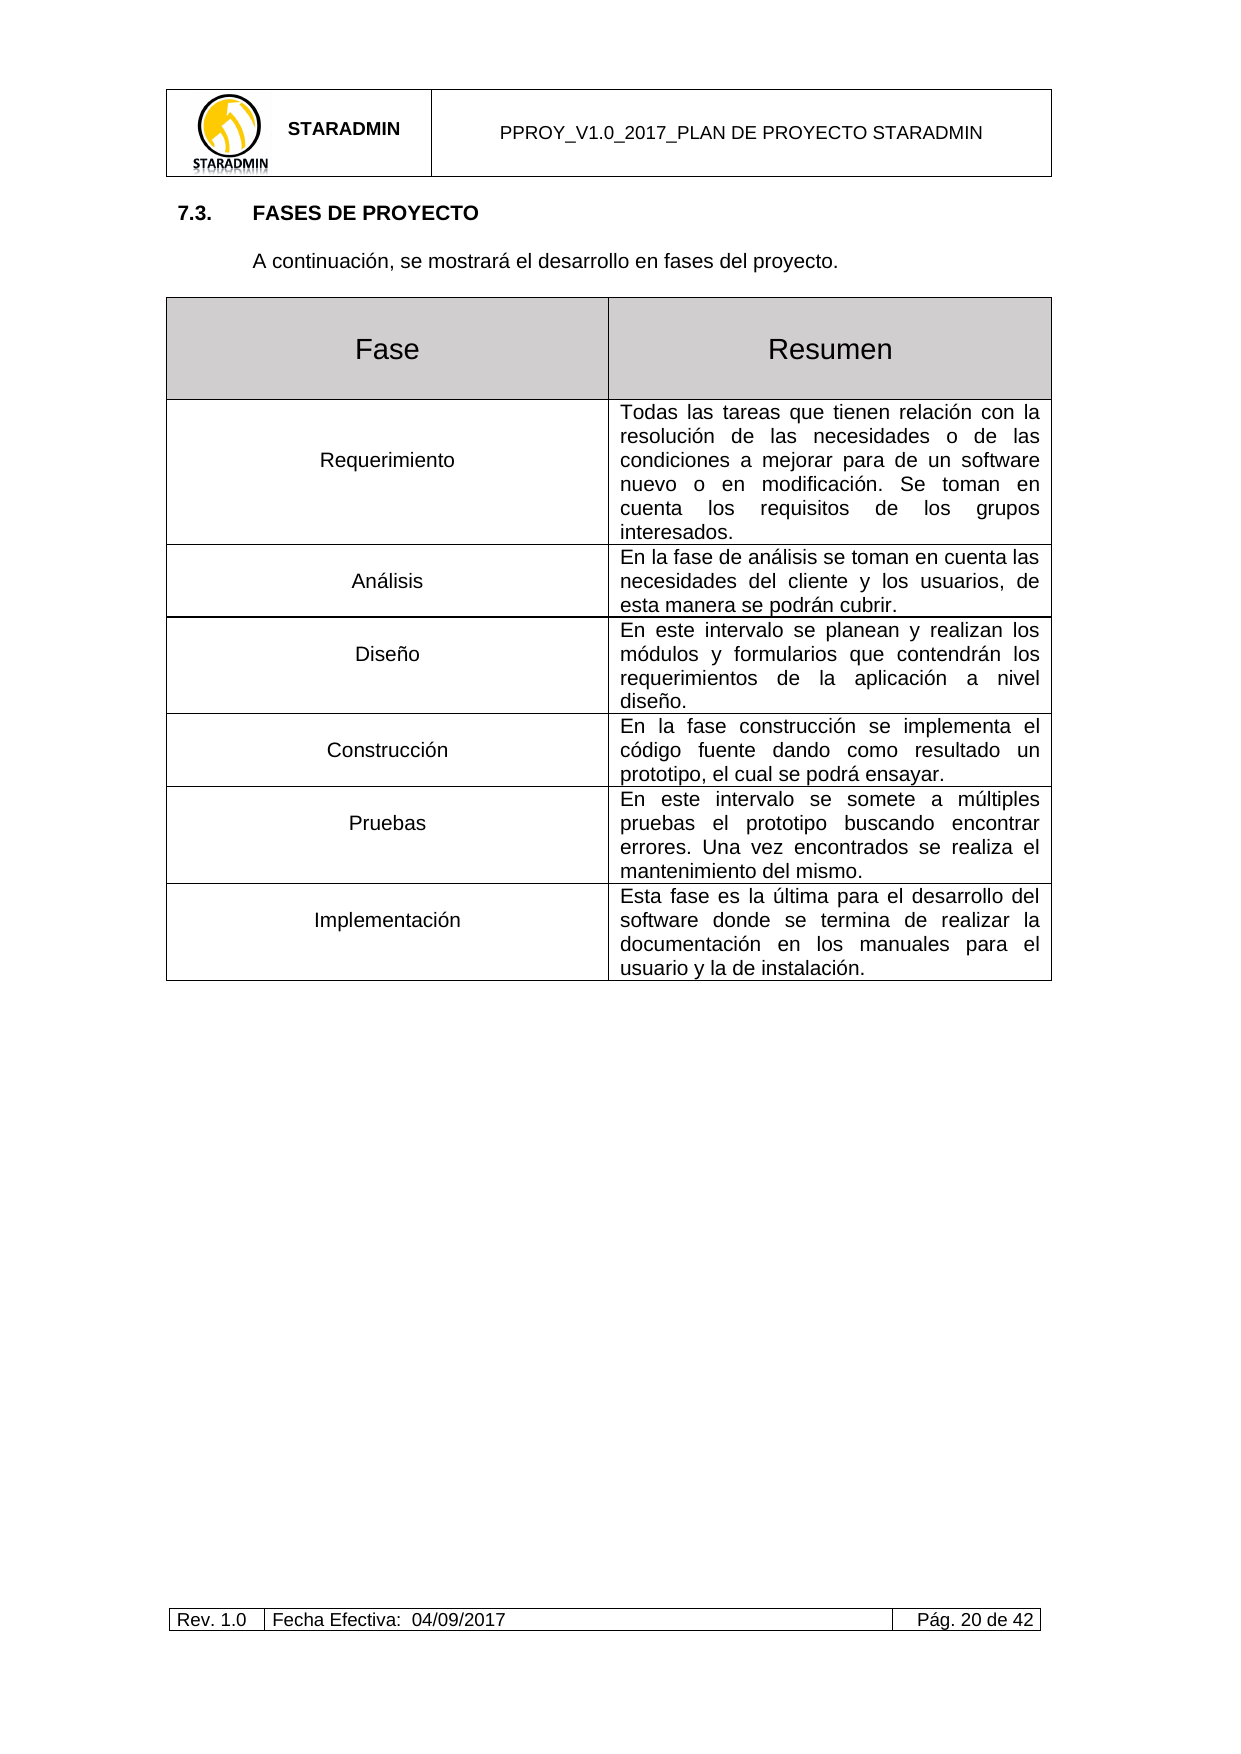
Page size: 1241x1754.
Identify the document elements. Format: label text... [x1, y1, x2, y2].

table_cell Requerimiento [167, 400, 608, 543]
table_cell Implementación [167, 884, 608, 980]
table_header Fase [167, 298, 608, 399]
table_cell Diseño [167, 618, 608, 713]
picture [189, 92, 272, 176]
table_cell En este intervalo se somete a múltiples pruebas el prototipo buscando encontrar errores. Una vez encontrados se realiza el mantenimiento del mismo. [609, 787, 1051, 883]
table_cell Todas las tareas que tienen relación con la resolución de las necesidades o de las condiciones a mejorar para de un software nuevo o en modificación. Se toman en cuenta los requisitos de los grupos interesados. [609, 400, 1051, 543]
table_cell Esta fase es la última para el desarrollo del software donde se termina de realizar la documentación en los manuales para el usuario y la de instalación. [609, 884, 1051, 980]
table_cell En este intervalo se planean y realizan los módulos y formularios que contendrán los requerimientos de la aplicación a nivel diseño. [609, 618, 1051, 713]
table_cell Pruebas [167, 787, 608, 883]
table_cell En la fase de análisis se toman en cuenta las necesidades del cliente y los usuarios, de esta manera se podrán cubrir. [609, 545, 1051, 616]
table_header Resumen [609, 298, 1051, 399]
table_cell Análisis [167, 545, 608, 616]
text 7.3. FASES DE PROYECTO [177, 201, 1048, 225]
text A continuación, se mostrará el desarrollo en fases del proyecto. [177, 249, 1048, 273]
table_cell Construcción [167, 714, 608, 786]
table_cell En la fase construcción se implementa el código fuente dando como resultado un prototipo, el cual se podrá ensayar. [609, 714, 1051, 786]
